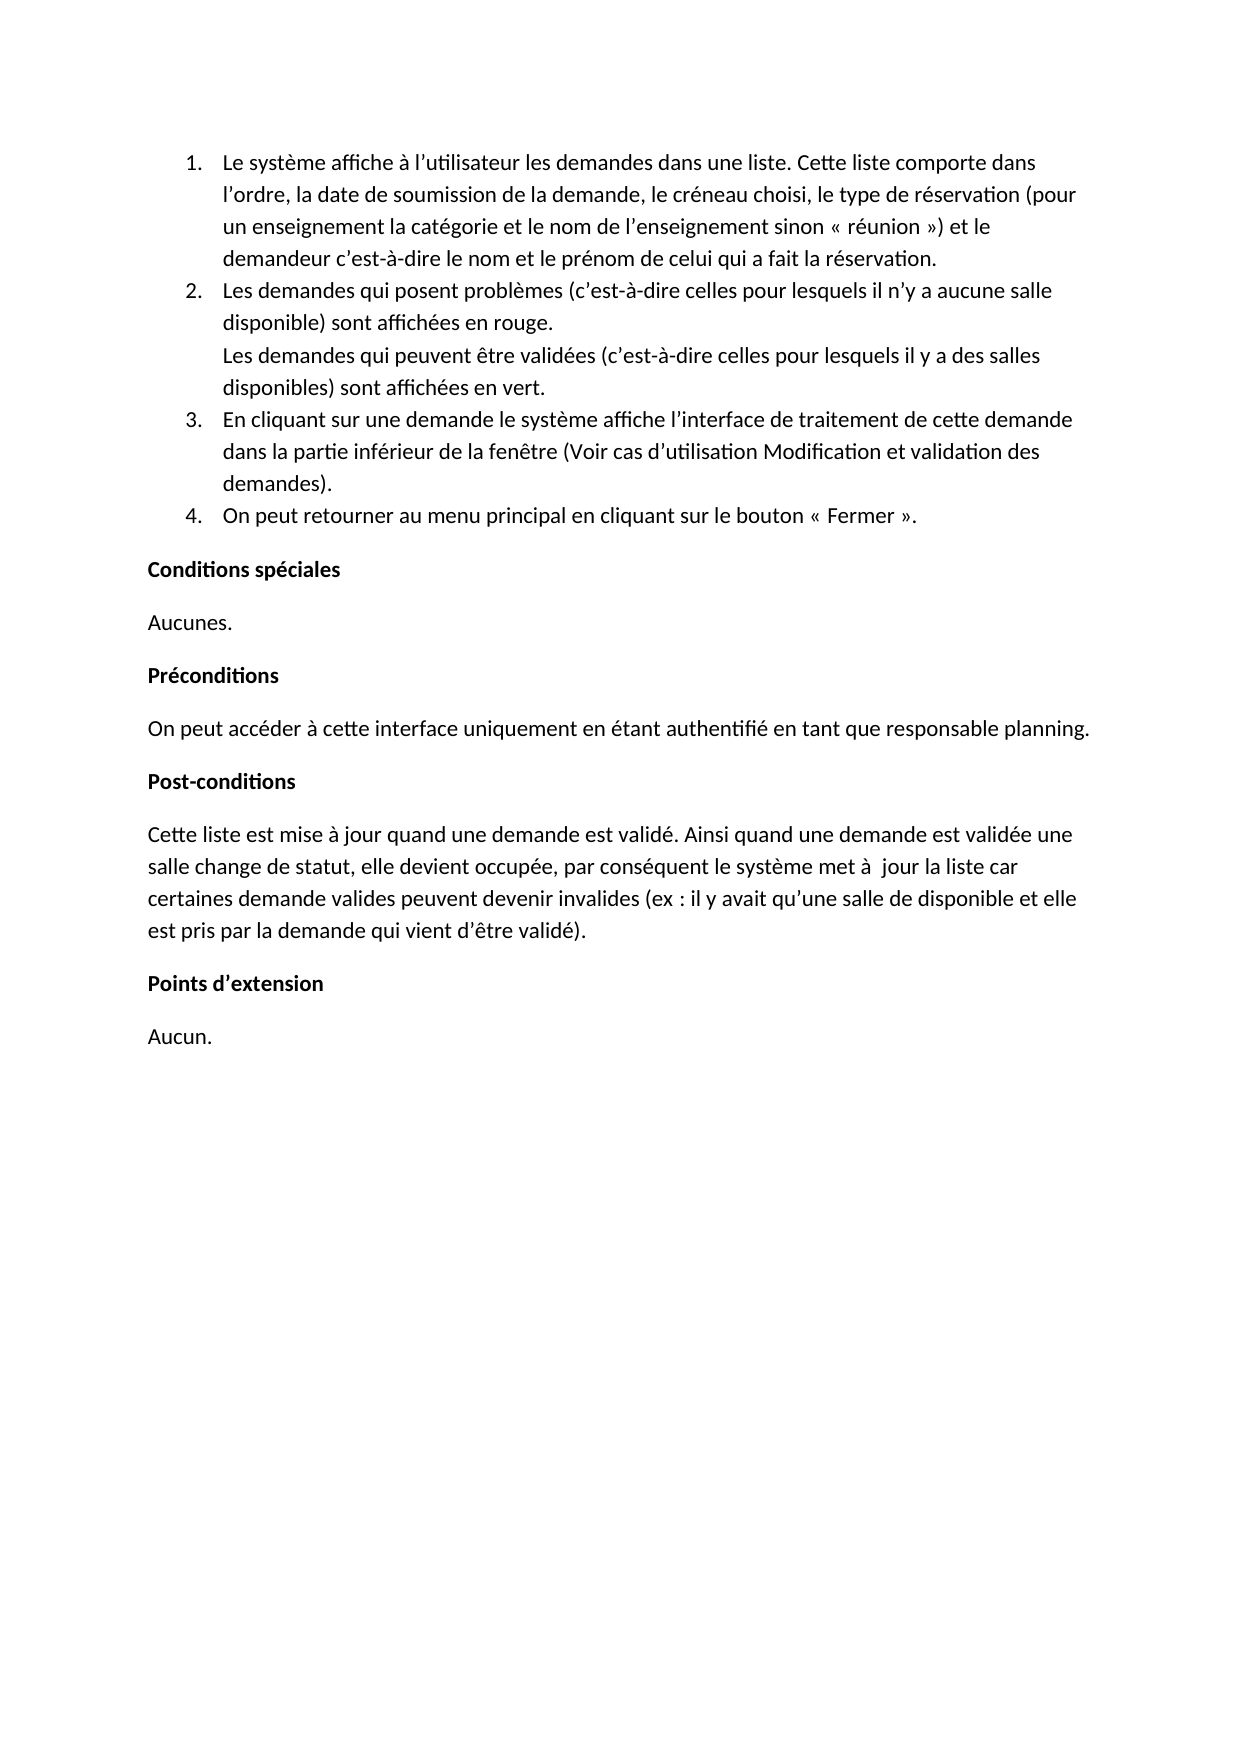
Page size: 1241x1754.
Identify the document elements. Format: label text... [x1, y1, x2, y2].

text On peut accéder à cette interface uniquement en étant authentifié en tant que responsable planning. [148, 714, 1093, 742]
text Conditions spéciales [148, 555, 1093, 583]
list Les demandes qui posent problèmes (c’est-à-dire celles pour lesquels il n’y a aucune salle disponible) sont affichées en rouge. [185, 276, 1093, 337]
text Points d’extension [148, 969, 1093, 997]
text Cette liste est mise à jour quand une demande est validé. Ainsi quand une demande est validée une salle change de statut, elle devient occupée, par conséquent le système met à jour la liste car certaines demande valides peuvent devenir invalides (ex : il y avait qu’une salle de disponible et elle est pris par la demande qui vient d’être validé). [148, 820, 1093, 944]
text Aucun. [148, 1022, 1093, 1050]
text Post-conditions [148, 767, 1093, 795]
list On peut retourner au menu principal en cliquant sur le bouton « Fermer ». [185, 502, 1093, 530]
list Les demandes qui peuvent être validées (c’est-à-dire celles pour lesquels il y a des salles disponibles) sont affichées en vert. [223, 341, 1093, 401]
text Aucunes. [148, 608, 1093, 636]
list En cliquant sur une demande le système affiche l’interface de traitement de cette demande dans la partie inférieur de la fenêtre (Voir cas d’utilisation Modification et validation des demandes). [185, 405, 1093, 497]
text Préconditions [148, 661, 1093, 689]
